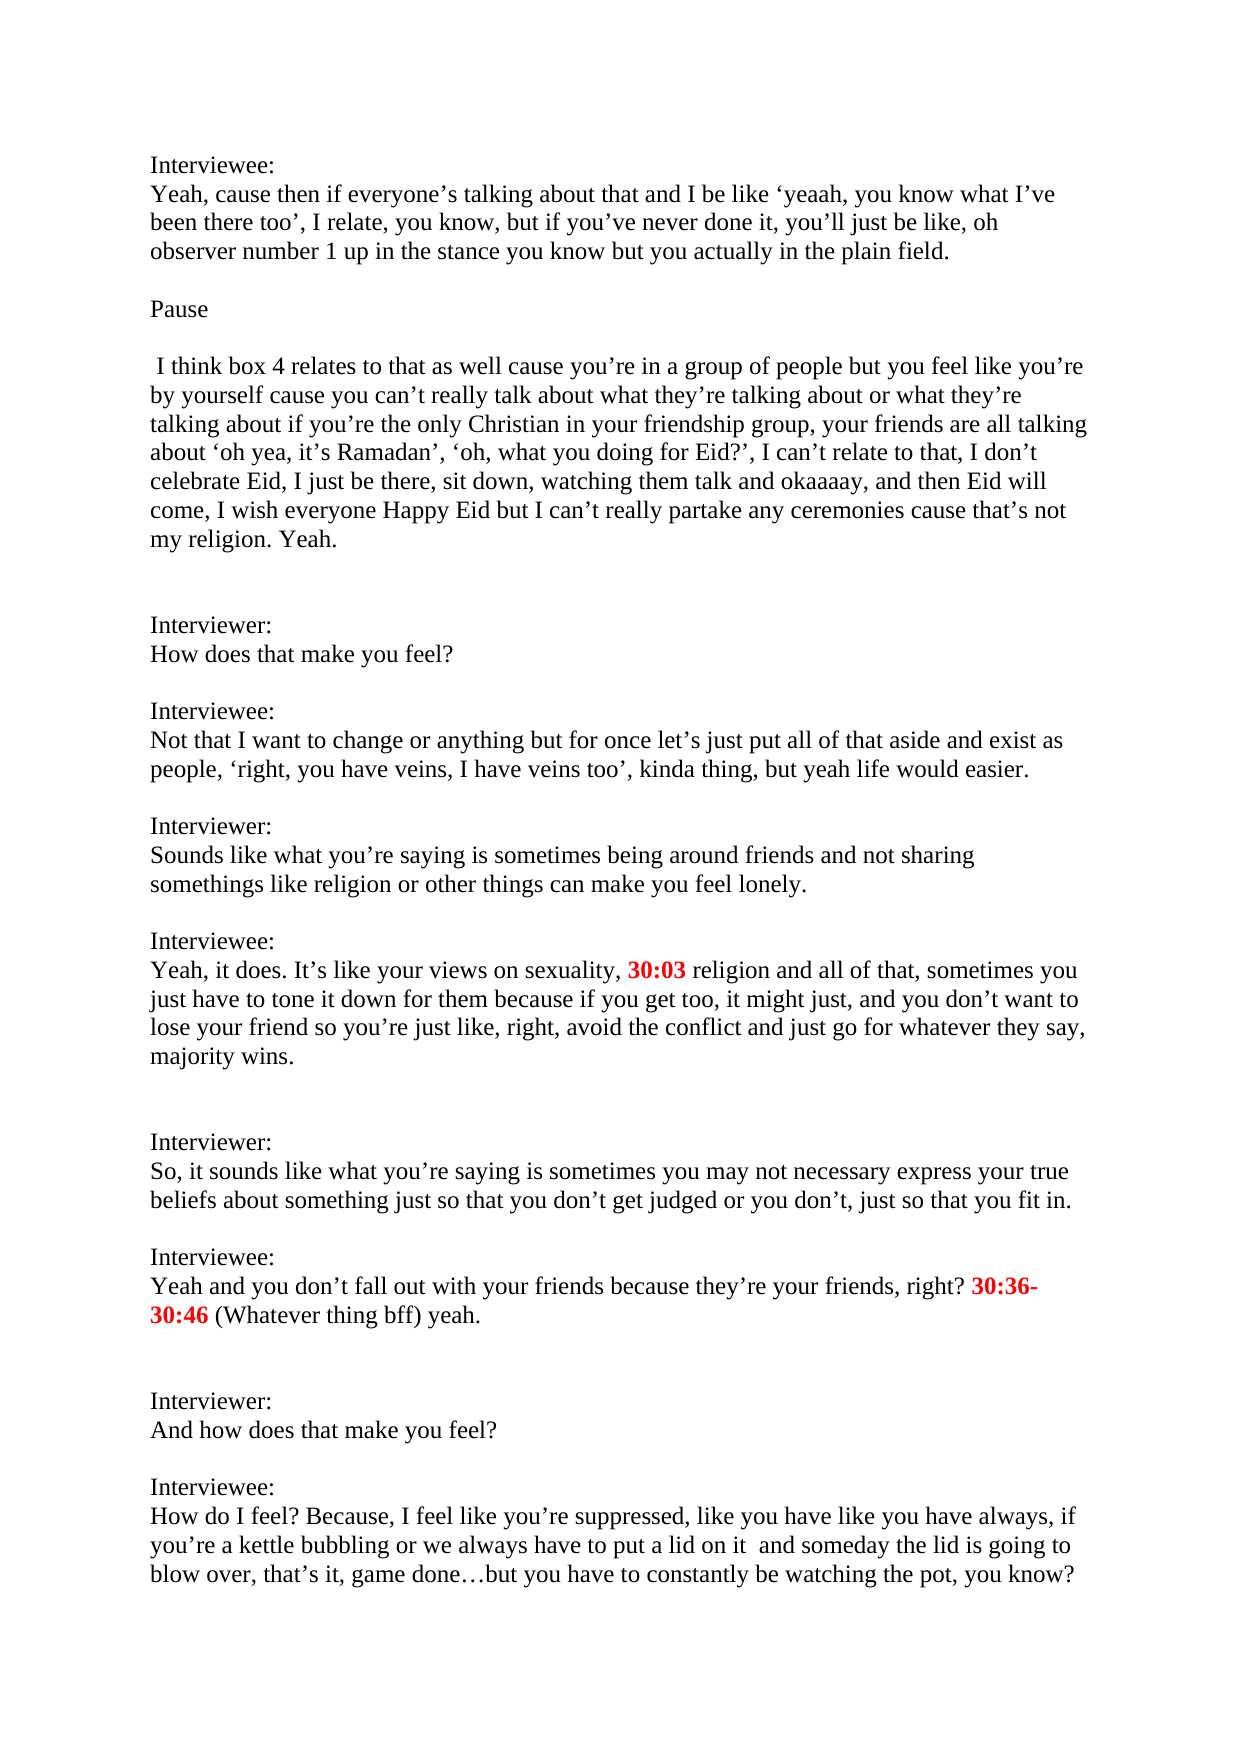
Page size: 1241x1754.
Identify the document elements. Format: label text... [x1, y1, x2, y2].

text Yeah, it does. It’s like your views on sexuality, 30:03 religion and all of that, sometimes you just have to tone it down for them because if you get too, it might just, and you don’t want to lose your friend so you’re just like, right, avoid the conflict and just go for whatever they say, majority wins. [150, 955, 1090, 1070]
text So, it sounds like what you’re saying is sometimes you may not necessary express your true beliefs about something just so that you don’t get judged or you don’t, just so that you fit in. [150, 1156, 1090, 1214]
text Interviewer: [150, 1127, 1090, 1156]
text How does that make you feel? [150, 639, 1090, 667]
text Yeah and you don’t fall out with your friends because they’re your friends, right? 30:36-30:46 (Whatever thing bff) yeah. [150, 1271, 1090, 1329]
text Interviewer: [150, 811, 1090, 840]
text Pause [150, 294, 1090, 322]
text Interviewee: [150, 696, 1090, 725]
text Interviewee: [150, 926, 1090, 955]
text Interviewee: [150, 1242, 1090, 1271]
text Interviewee: [150, 150, 1090, 179]
text Interviewer: [150, 1386, 1090, 1415]
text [150, 1501, 1090, 1587]
text Interviewer: [150, 610, 1090, 639]
text And how does that make you feel? [150, 1415, 1090, 1444]
text Not that I want to change or anything but for once let’s just put all of that aside and exist as people, ‘right, you have veins, I have veins too’, kinda thing, but yeah life would easier. [150, 725, 1090, 782]
text Yeah, cause then if everyone’s talking about that and I be like ‘yeaah, you know what I’ve been there too’, I relate, you know, but if you’ve never done it, you’ll just be like, oh observer number 1 up in the stance you know but you actually in the plain field. [150, 179, 1090, 265]
text Sounds like what you’re saying is sometimes being around friends and not sharing somethings like religion or other things can make you feel lonely. [150, 840, 1090, 897]
text I think box 4 relates to that as well cause you’re in a group of people but you feel like you’re by yourself cause you can’t really talk about what they’re talking about or what they’re talking about if you’re the only Christian in your friendship group, your friends are all talking about ‘oh yea, it’s Ramadan’, ‘oh, what you doing for Eid?’, I can’t relate to that, I don’t celebrate Eid, I just be there, sit down, watching them talk and okaaaay, and then Eid will come, I wish everyone Happy Eid but I can’t really partake any ceremonies cause that’s not my religion. Yeah. [150, 351, 1090, 552]
text Interviewee: [150, 1472, 1090, 1501]
